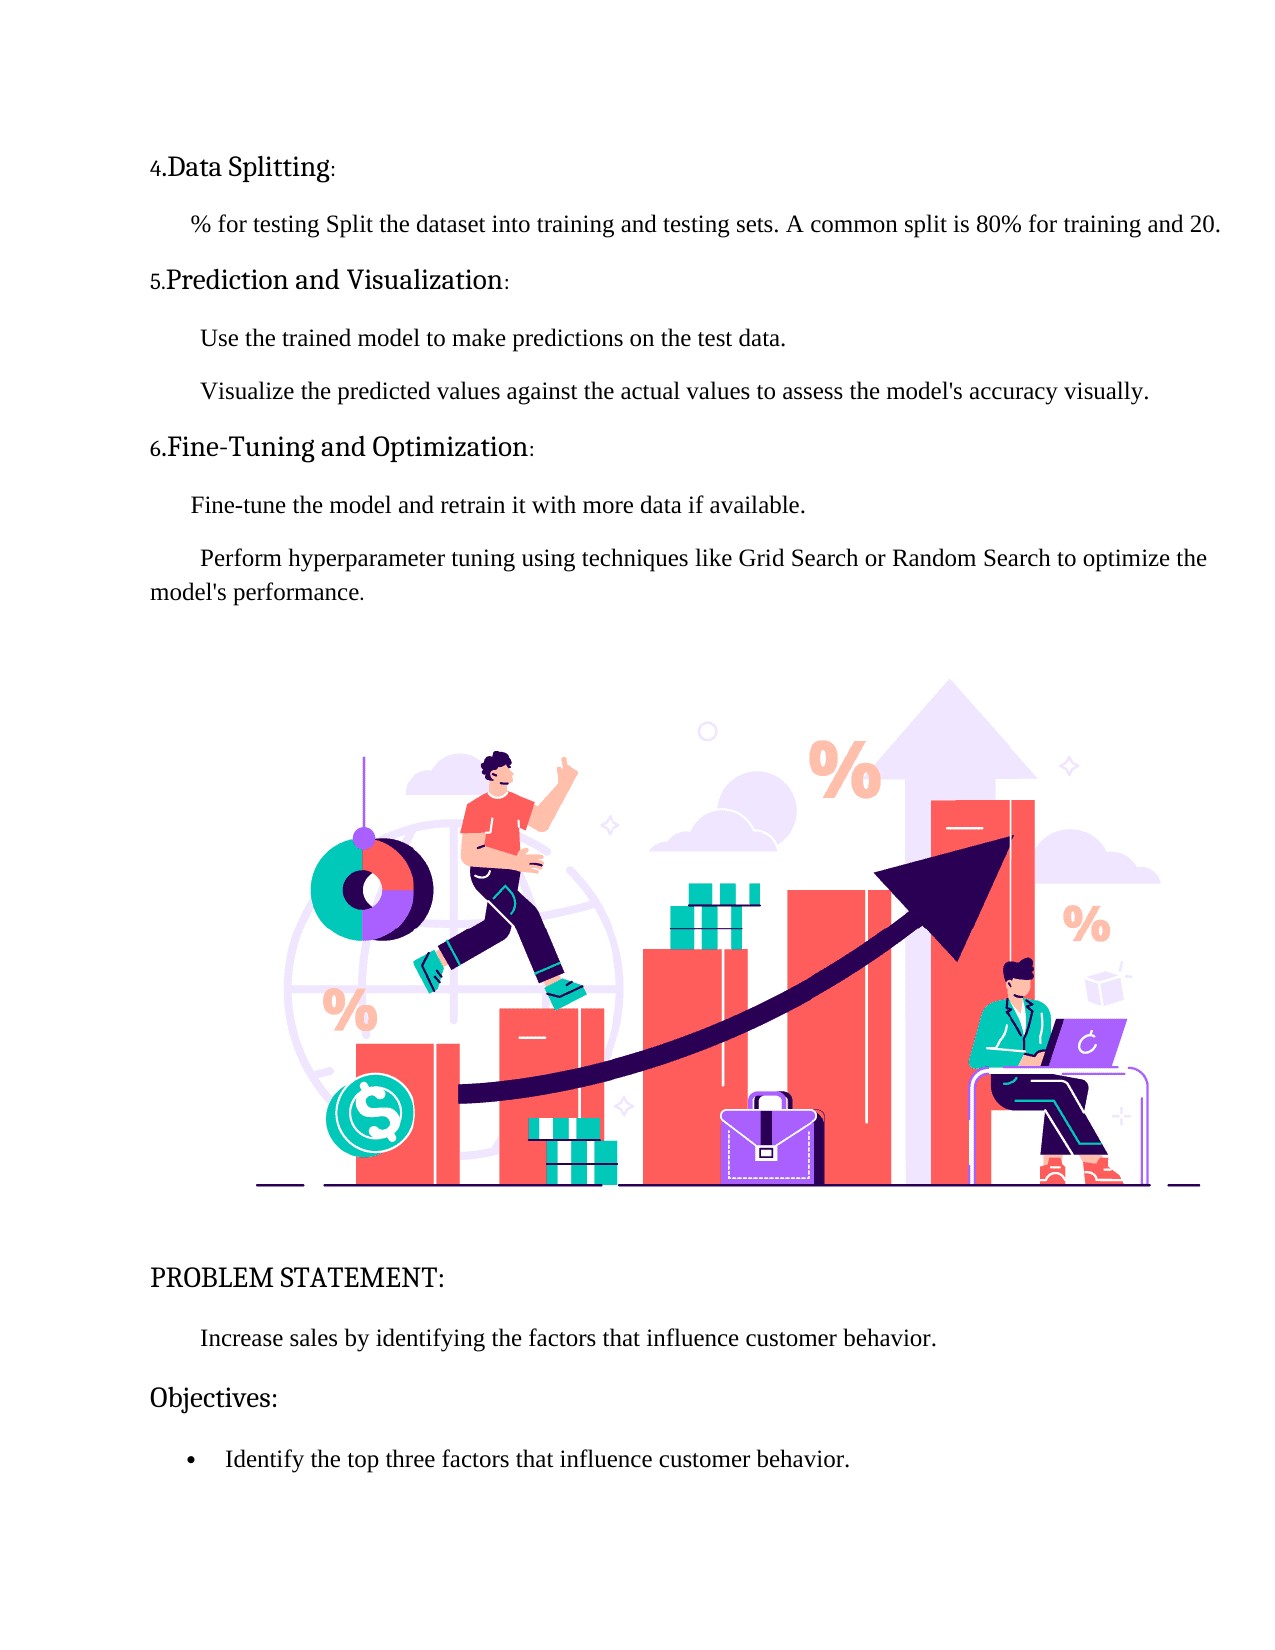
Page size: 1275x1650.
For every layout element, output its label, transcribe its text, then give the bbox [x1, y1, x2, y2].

text Objectives: [150, 1381, 1275, 1415]
text % for testing Split the dataset into training and testing sets. A common split is 80% for training and 20. [150, 209, 1275, 238]
text 4.Data Splitting: [150, 150, 1275, 183]
text Perform hyperparameter tuning using techniques like Grid Search or Random Search to optimize the model's performance. [150, 543, 1275, 606]
text Increase sales by identifying the factors that influence customer behavior. [150, 1323, 1275, 1352]
picture [215, 630, 1210, 1228]
text 5.Prediction and Visualization: [150, 263, 1275, 297]
text 6.Fine-Tuning and Optimization: [150, 430, 1275, 464]
text Fine-tune the model and retrain it with more data if available. [150, 490, 1275, 518]
text PROBLEM STATEMENT: [150, 1261, 1275, 1294]
text Visualize the predicted values against the actual values to assess the model's accuracy visually. [150, 376, 1275, 405]
text Use the trained model to make predictions on the test data. [150, 323, 1275, 351]
list Identify the top three factors that influence customer behavior. [187, 1444, 1275, 1473]
